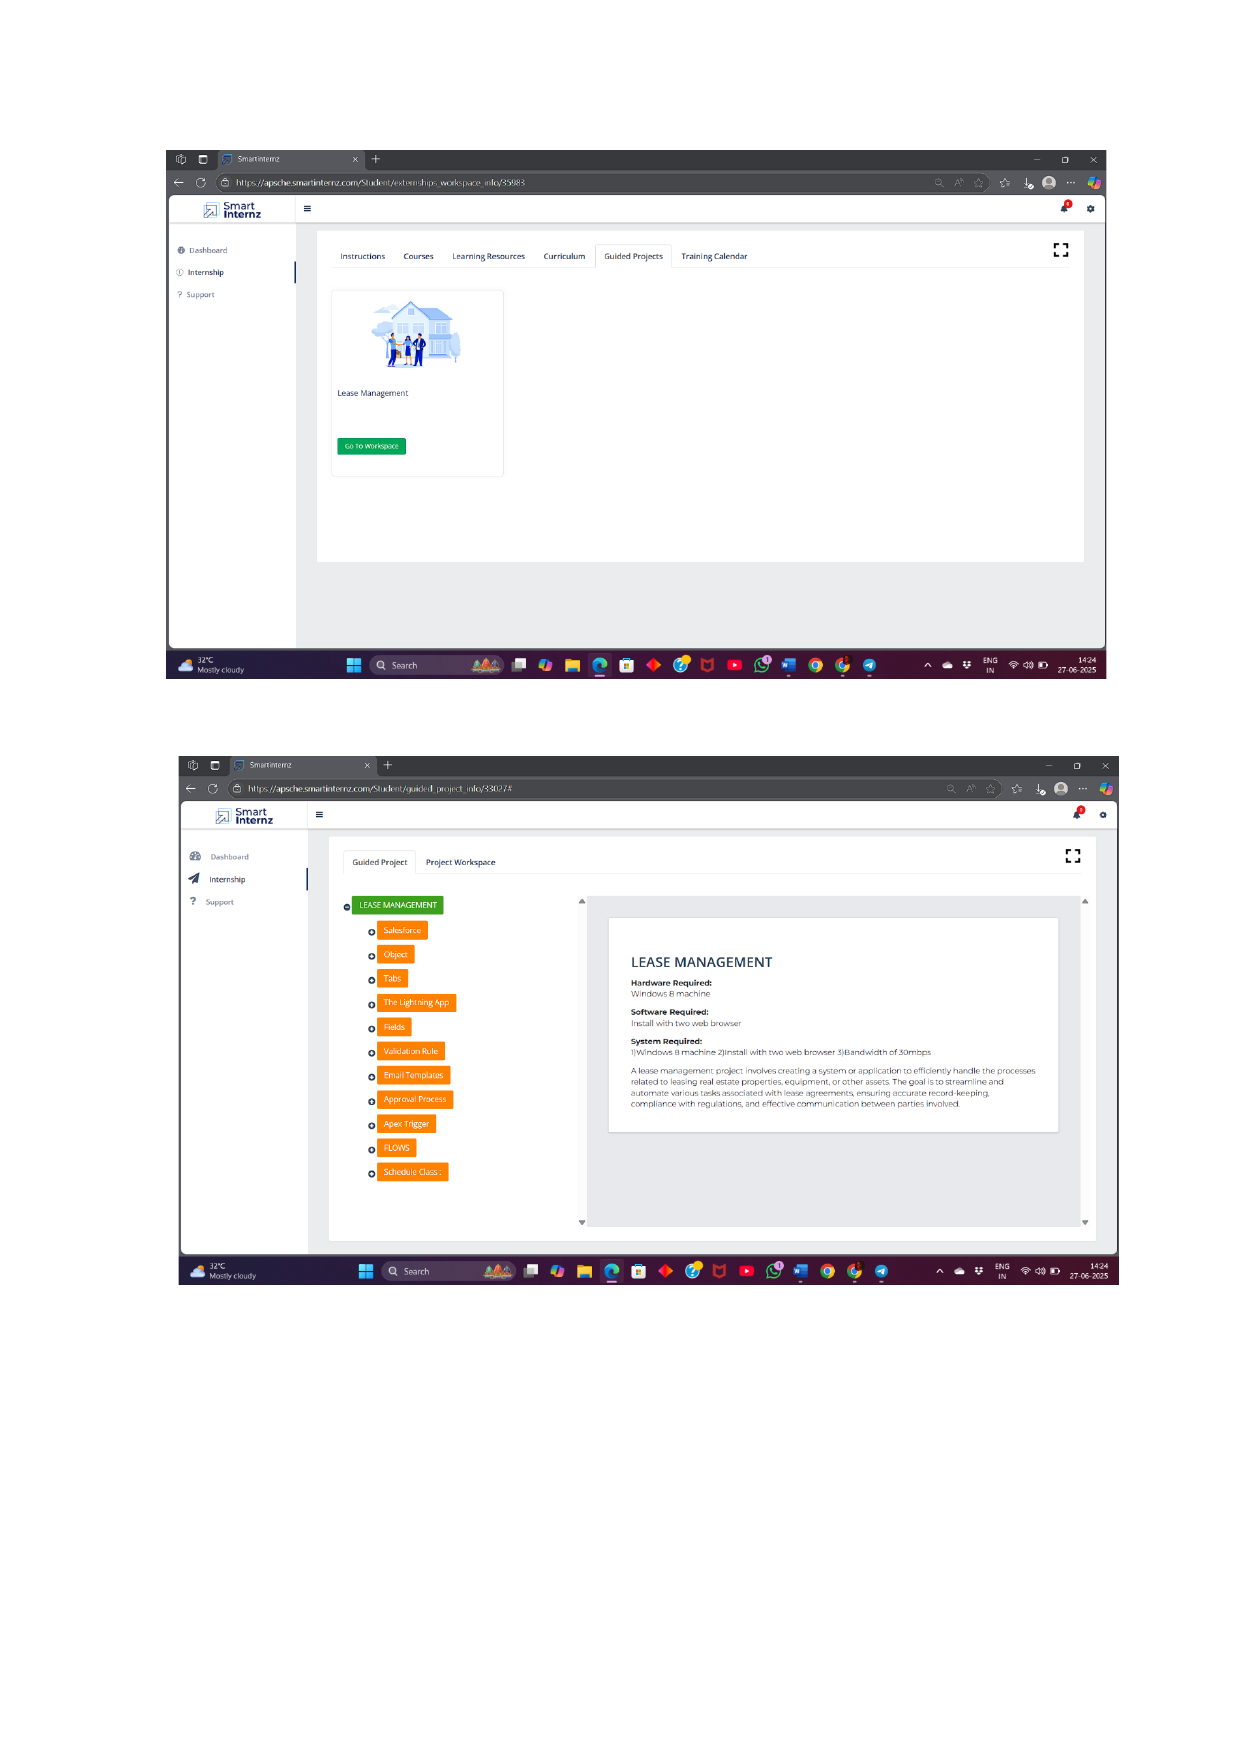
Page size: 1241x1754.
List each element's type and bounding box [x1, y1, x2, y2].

picture [178, 756, 1119, 1285]
picture [166, 150, 1107, 679]
